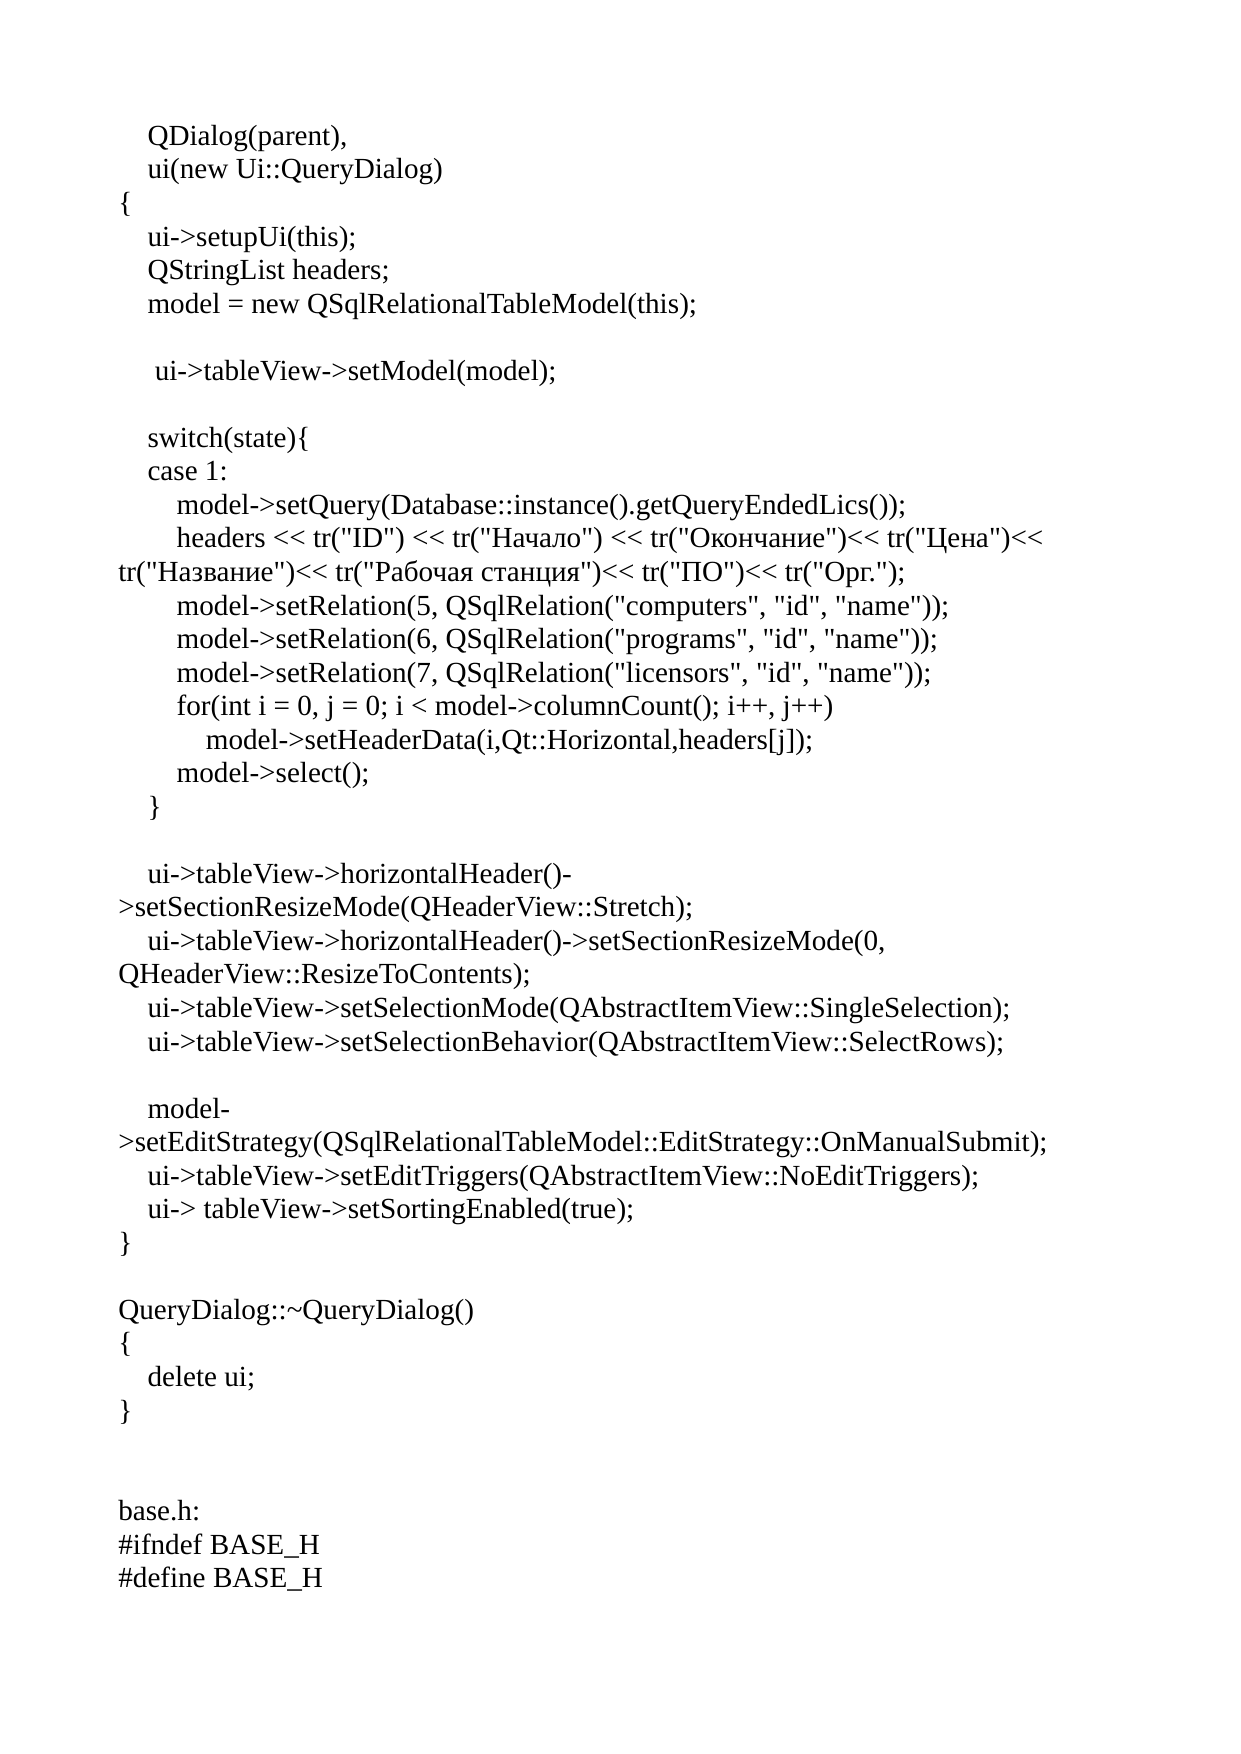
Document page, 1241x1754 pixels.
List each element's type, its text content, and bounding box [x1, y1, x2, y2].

text model->setRelation(5, QSqlRelation("computers", "id", "name")); [118, 588, 1122, 621]
text #ifndef BASE_H [118, 1527, 1122, 1560]
text model->setRelation(7, QSqlRelation("licensors", "id", "name")); [118, 655, 1122, 688]
text model->setHeaderData(i,Qt::Horizontal,headers[j]); [118, 722, 1122, 755]
text { [118, 185, 1122, 219]
text case 1: [118, 453, 1122, 487]
text headers << tr("ID") << tr("Начало") << tr("Окончание")<< tr("Цена")<< tr("Название")<< tr("Рабочая станция")<< tr("ПО")<< tr("Орг."); [118, 521, 1122, 588]
text } [118, 1393, 1122, 1426]
text #define BASE_H [118, 1560, 1122, 1594]
text } [118, 789, 1122, 822]
text delete ui; [118, 1359, 1122, 1393]
text base.h: [118, 1493, 1122, 1527]
text for(int i = 0, j = 0; i < model->columnCount(); i++, j++) [118, 688, 1122, 722]
text model = new QSqlRelationalTableModel(this); [118, 286, 1122, 319]
text model->select(); [118, 755, 1122, 789]
text ui->tableView->setModel(model); [118, 353, 1122, 386]
text { [118, 1326, 1122, 1359]
text ui-> tableView->setSortingEnabled(true); [118, 1191, 1122, 1225]
text ui->tableView->horizontalHeader()->setSectionResizeMode(QHeaderView::Stretch); [118, 856, 1122, 923]
text ui->tableView->setEditTriggers(QAbstractItemView::NoEditTriggers); [118, 1158, 1122, 1191]
text ui(new Ui::QueryDialog) [118, 152, 1122, 185]
text ui->tableView->horizontalHeader()->setSectionResizeMode(0, QHeaderView::ResizeToContents); [118, 923, 1122, 990]
text model->setRelation(6, QSqlRelation("programs", "id", "name")); [118, 621, 1122, 655]
text model->setQuery(Database::instance().getQueryEndedLics()); [118, 487, 1122, 521]
text QueryDialog::~QueryDialog() [118, 1292, 1122, 1326]
text QStringList headers; [118, 252, 1122, 286]
text ui->setupUi(this); [118, 219, 1122, 252]
text ui->tableView->setSelectionMode(QAbstractItemView::SingleSelection); [118, 990, 1122, 1024]
text switch(state){ [118, 420, 1122, 453]
text ui->tableView->setSelectionBehavior(QAbstractItemView::SelectRows); [118, 1024, 1122, 1057]
text } [118, 1225, 1122, 1258]
text QDialog(parent), [118, 118, 1122, 152]
text model->setEditStrategy(QSqlRelationalTableModel::EditStrategy::OnManualSubmit); [118, 1091, 1122, 1158]
